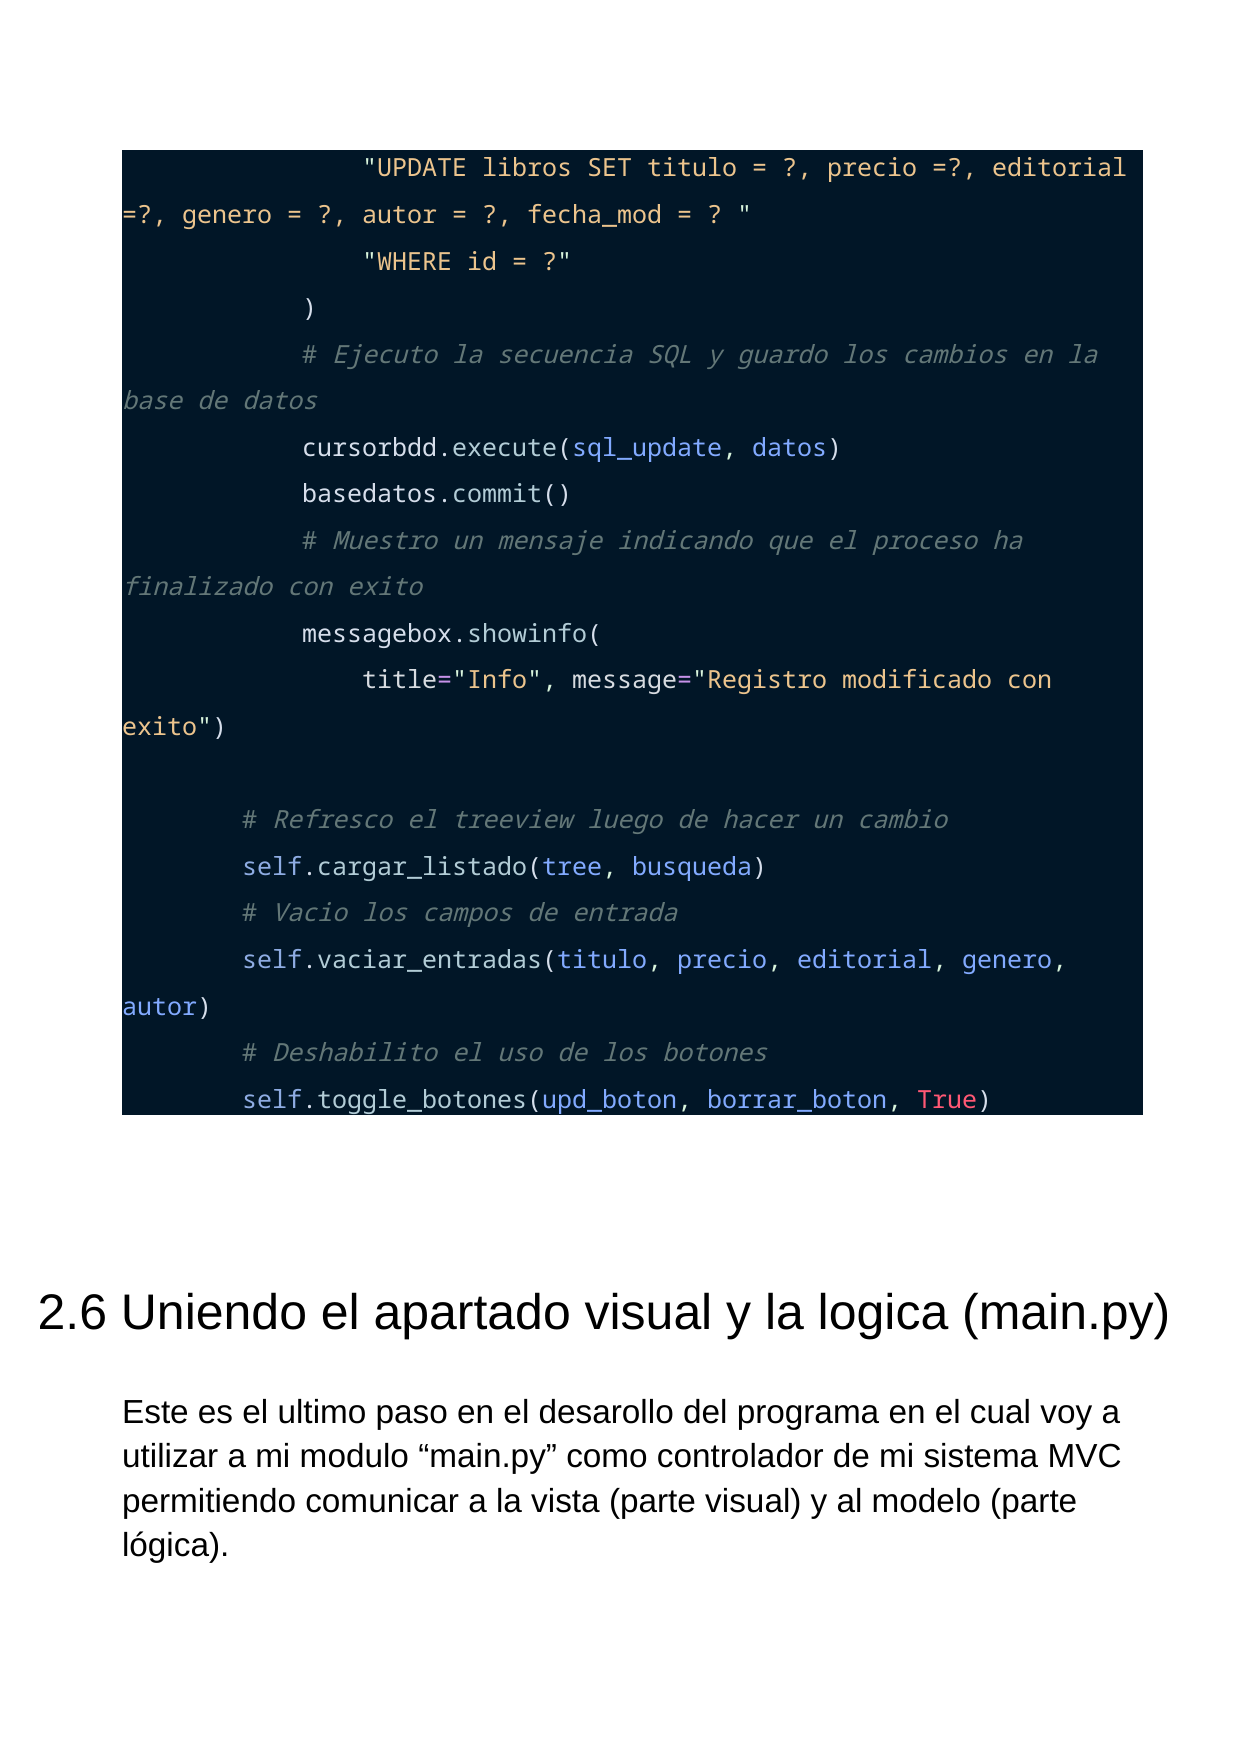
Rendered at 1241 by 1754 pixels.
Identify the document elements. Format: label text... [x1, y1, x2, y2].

text self.cargar_listado(tree, busqueda) [122, 848, 1143, 882]
text cursorbdd.execute(sql_update, datos) [122, 429, 1143, 463]
text 2.6 Uniendo el apartado visual y la logica (main.py) [37, 1282, 1237, 1340]
text self.toggle_botones(upd_boton, borrar_boton, True) [122, 1081, 1143, 1115]
text self.vaciar_entradas(titulo, precio, editorial, genero, autor) [122, 942, 1143, 1022]
text ) [122, 290, 1143, 324]
text # Muestro un mensaje indicando que el proceso ha finalizado con exito [122, 522, 1143, 603]
text "WHERE id = ?" [122, 243, 1143, 277]
text messagebox.showinfo( [122, 616, 1143, 650]
text # Ejecuto la secuencia SQL y guardo los cambios en la base de datos [122, 336, 1143, 417]
text title="Info", message="Registro modificado con exito") [122, 662, 1143, 743]
text # Vacio los campos de entrada [122, 895, 1143, 929]
text # Deshabilito el uso de los botones [122, 1035, 1143, 1069]
text basedatos.commit() [122, 476, 1143, 510]
text # Refresco el treeview luego de hacer un cambio [122, 802, 1143, 836]
text "UPDATE libros SET titulo = ?, precio =?, editorial =?, genero = ?, autor = ?, fecha_mod = ? " [122, 150, 1143, 231]
text Este es el ultimo paso en el desarollo del programa en el cual voy a utilizar a mi modulo “main.py” como controlador de mi sistema MVC permitiendo comunicar a la vista (parte visual) y al modelo (parte lógica). [122, 1392, 1143, 1563]
